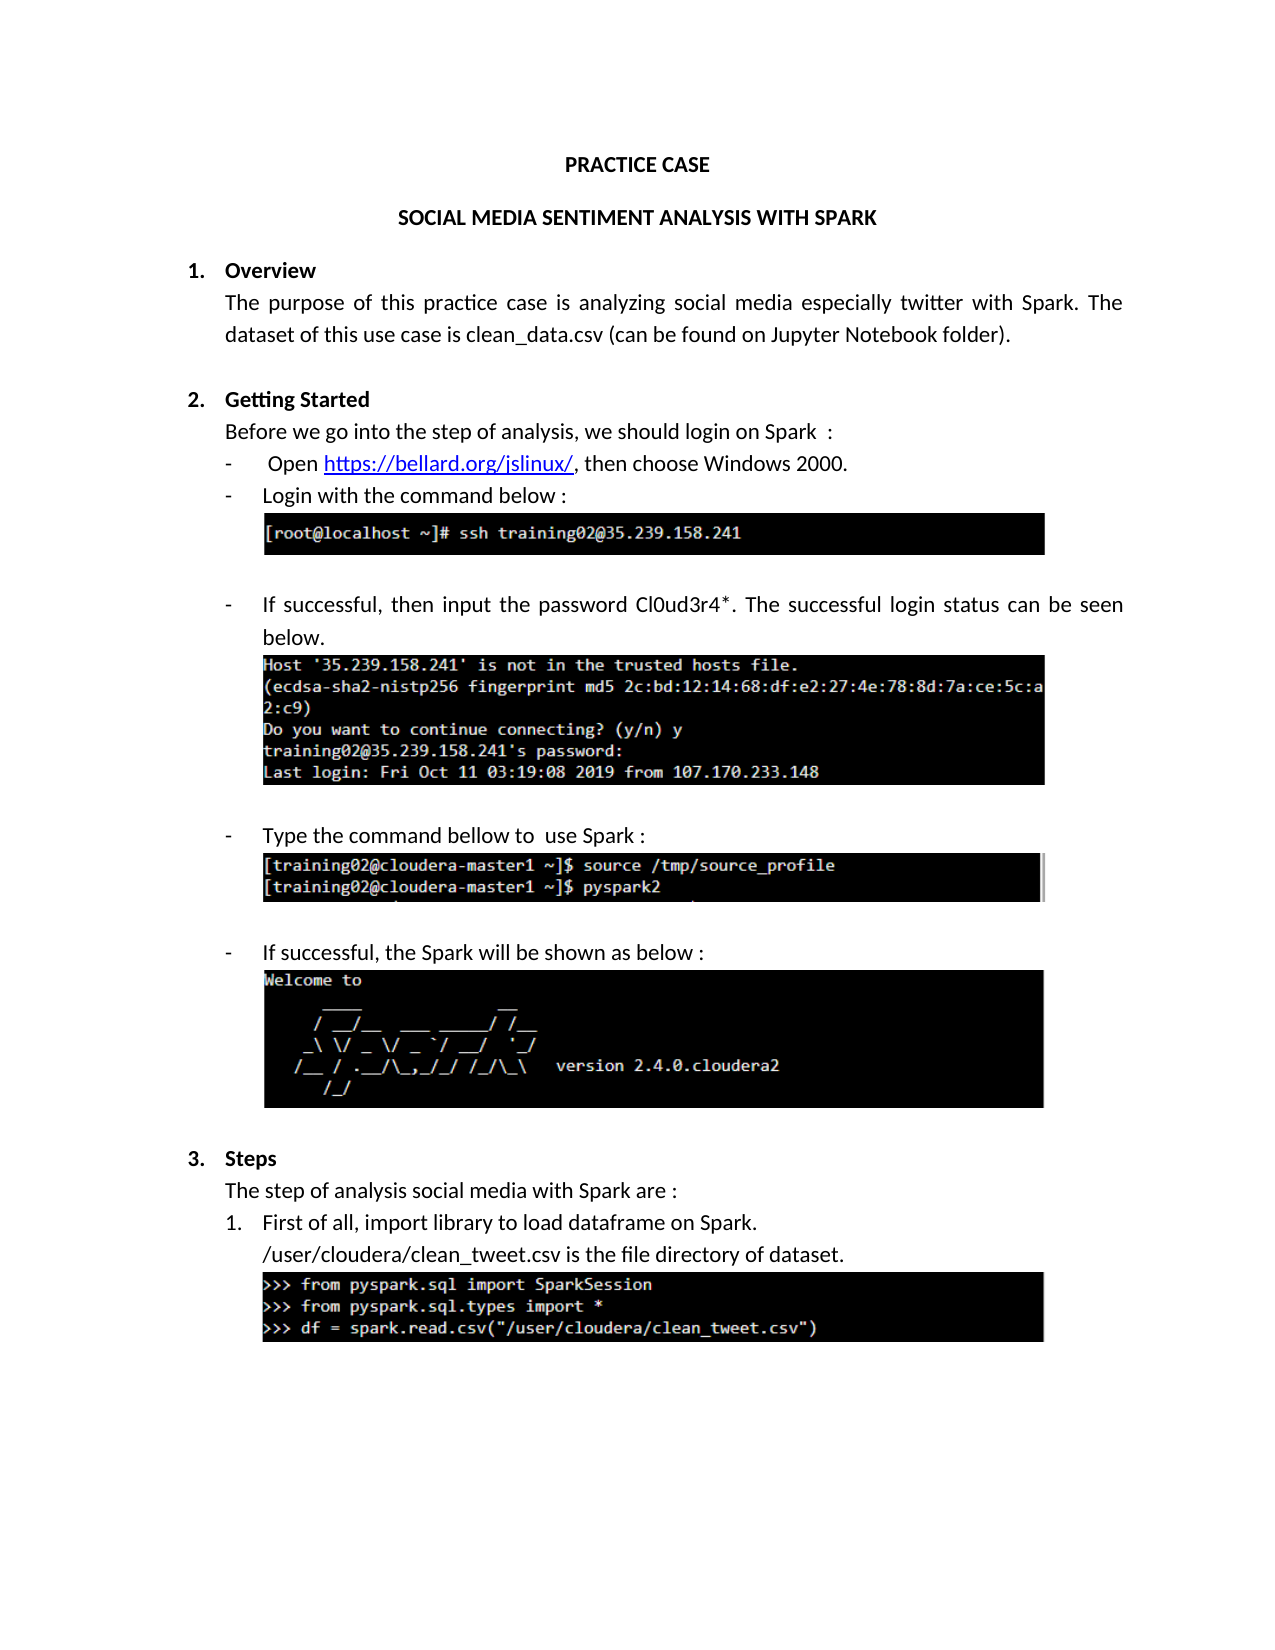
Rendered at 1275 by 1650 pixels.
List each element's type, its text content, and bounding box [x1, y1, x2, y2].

picture [262, 1272, 1046, 1342]
list If successful, the Spark will be shown as below : [225, 938, 1125, 966]
list Steps [187, 1144, 1125, 1172]
list Open https://bellard.org/jslinux/, then choose Windows 2000. [225, 449, 1125, 477]
list Overview [187, 256, 1125, 284]
list Type the command bellow to use Spark : [225, 821, 1125, 849]
list The purpose of this practice case is analyzing social media especially twitter with Spark. The dataset of this use case is clean_data.csv (can be found on Jupyter Notebook folder). [225, 288, 1125, 348]
list Before we go into the step of analysis, we should login on Spark : [225, 417, 1125, 445]
text SOCIAL MEDIA SENTIMENT ANALYSIS WITH SPARK [150, 203, 1125, 231]
picture [262, 970, 1046, 1108]
list Getting Started [187, 385, 1125, 413]
list /user/cloudera/clean_tweet.csv is the file directory of dataset. [262, 1241, 1125, 1269]
list Login with the command below : [225, 481, 1125, 509]
picture [262, 513, 1046, 555]
list If successful, then input the password Cl0ud3r4*. The successful login status can be seen below. [225, 591, 1125, 651]
list The step of analysis social media with Spark are : [225, 1176, 1125, 1204]
picture [262, 853, 1046, 902]
text PRACTICE CASE [150, 150, 1125, 178]
list First of all, import library to load dataframe on Spark. [225, 1208, 1125, 1236]
picture [262, 655, 1046, 785]
